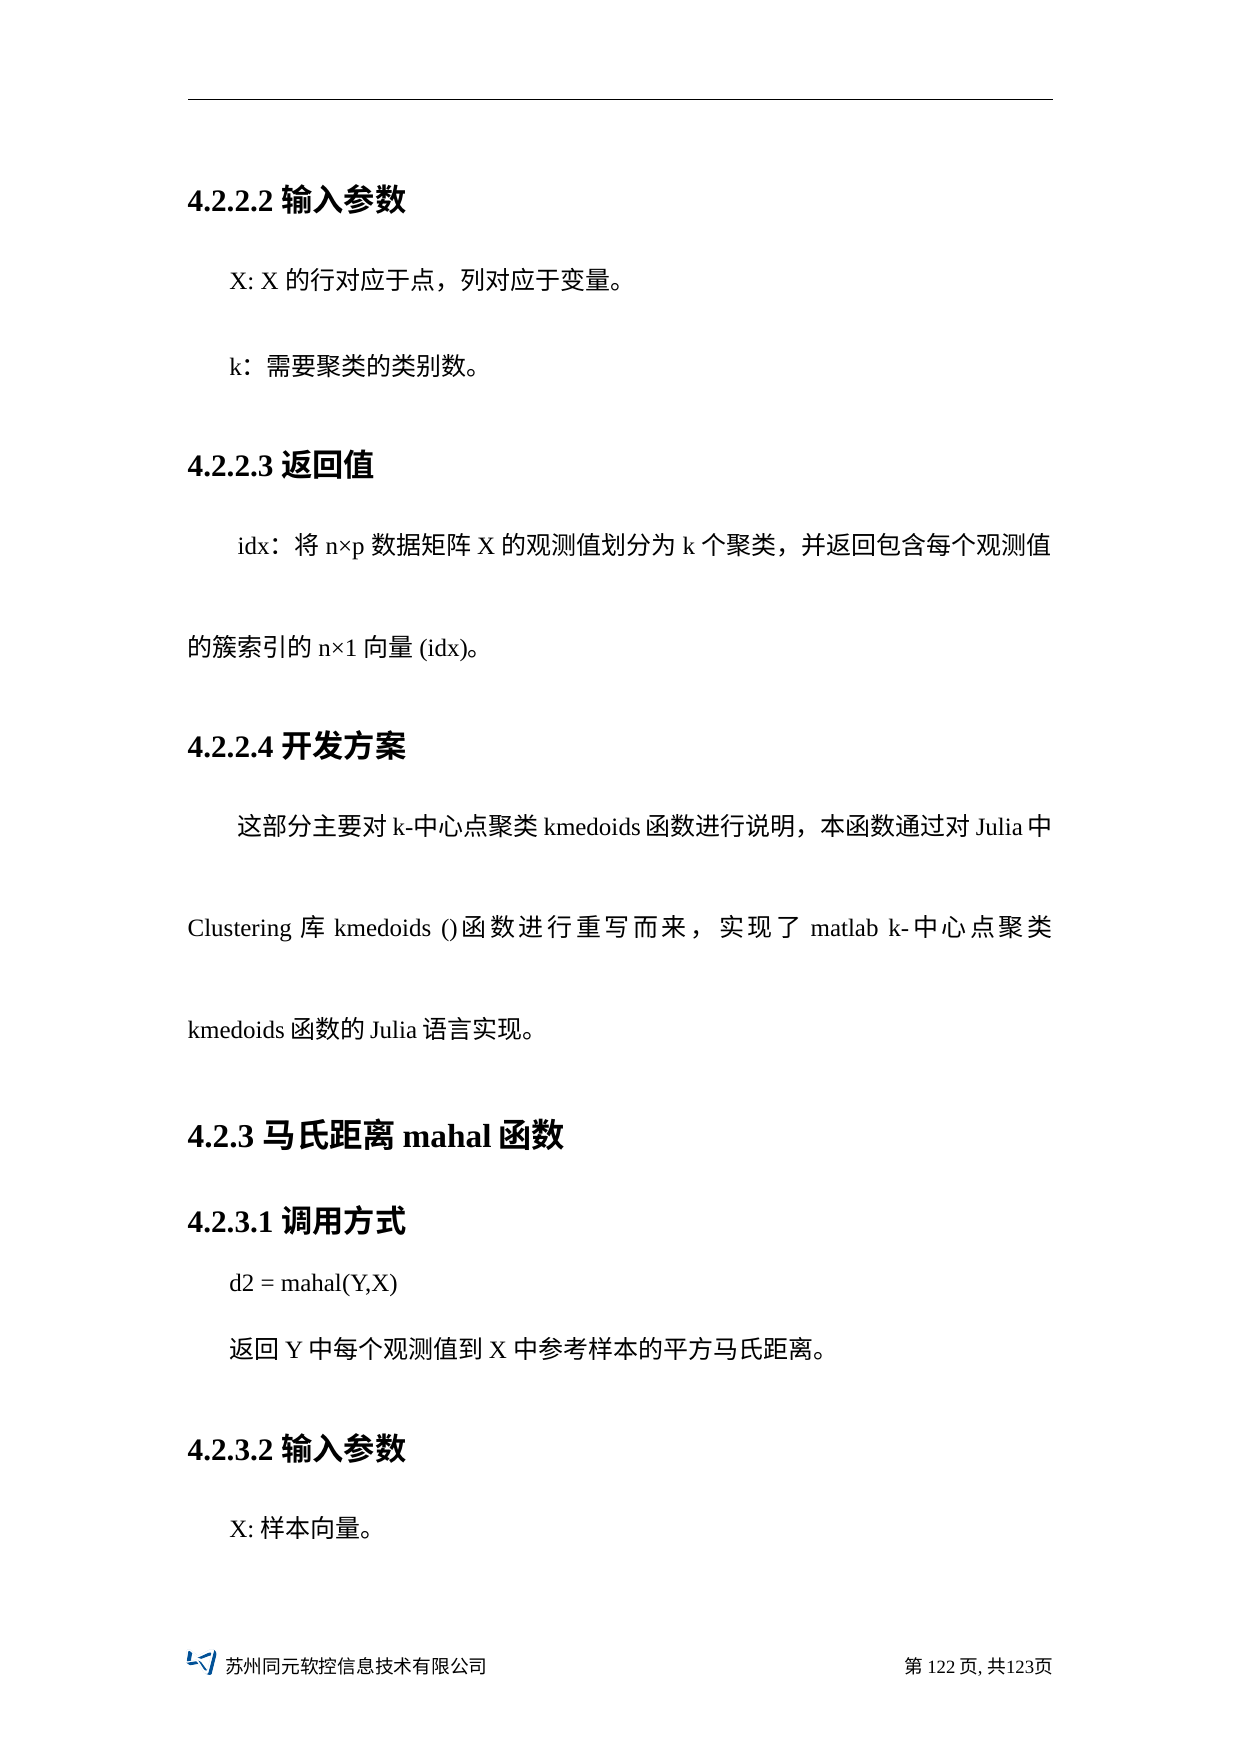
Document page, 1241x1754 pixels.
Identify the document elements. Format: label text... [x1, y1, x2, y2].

list X: X 的行对应于点，列对应于变量。 [187, 244, 1053, 312]
text 返回 Y 中每个观测值到 X 中参考样本的平方马氏距离。 [187, 1314, 1053, 1382]
list d2 = mahal(Y,X) [187, 1266, 1053, 1300]
text idx：将 n×p 数据矩阵 X 的观测值划分为 k 个聚类，并返回包含每个观测值的簇索引的 n×1 向量 (idx)。 [187, 509, 1053, 679]
list 调用方式 [187, 1185, 1053, 1253]
picture [186, 1649, 218, 1675]
list X: 样本向量。 [187, 1493, 1053, 1561]
list 输入参数 [187, 164, 1053, 232]
text 这部分主要对k-中心点聚类kmedoids函数进行说明，本函数通过对Julia中Clustering库kmedoids ()函数进行重写而来，实现了matlab k-中心点聚类kmedoids函数的Julia语言实现。 [187, 790, 1053, 1062]
list k：需要聚类的类别数。 [187, 330, 1053, 398]
list 开发方案 [187, 710, 1053, 778]
list 马氏距离mahal函数 [187, 1099, 1053, 1167]
list 返回值 [187, 429, 1053, 497]
list 输入参数 [187, 1413, 1053, 1481]
